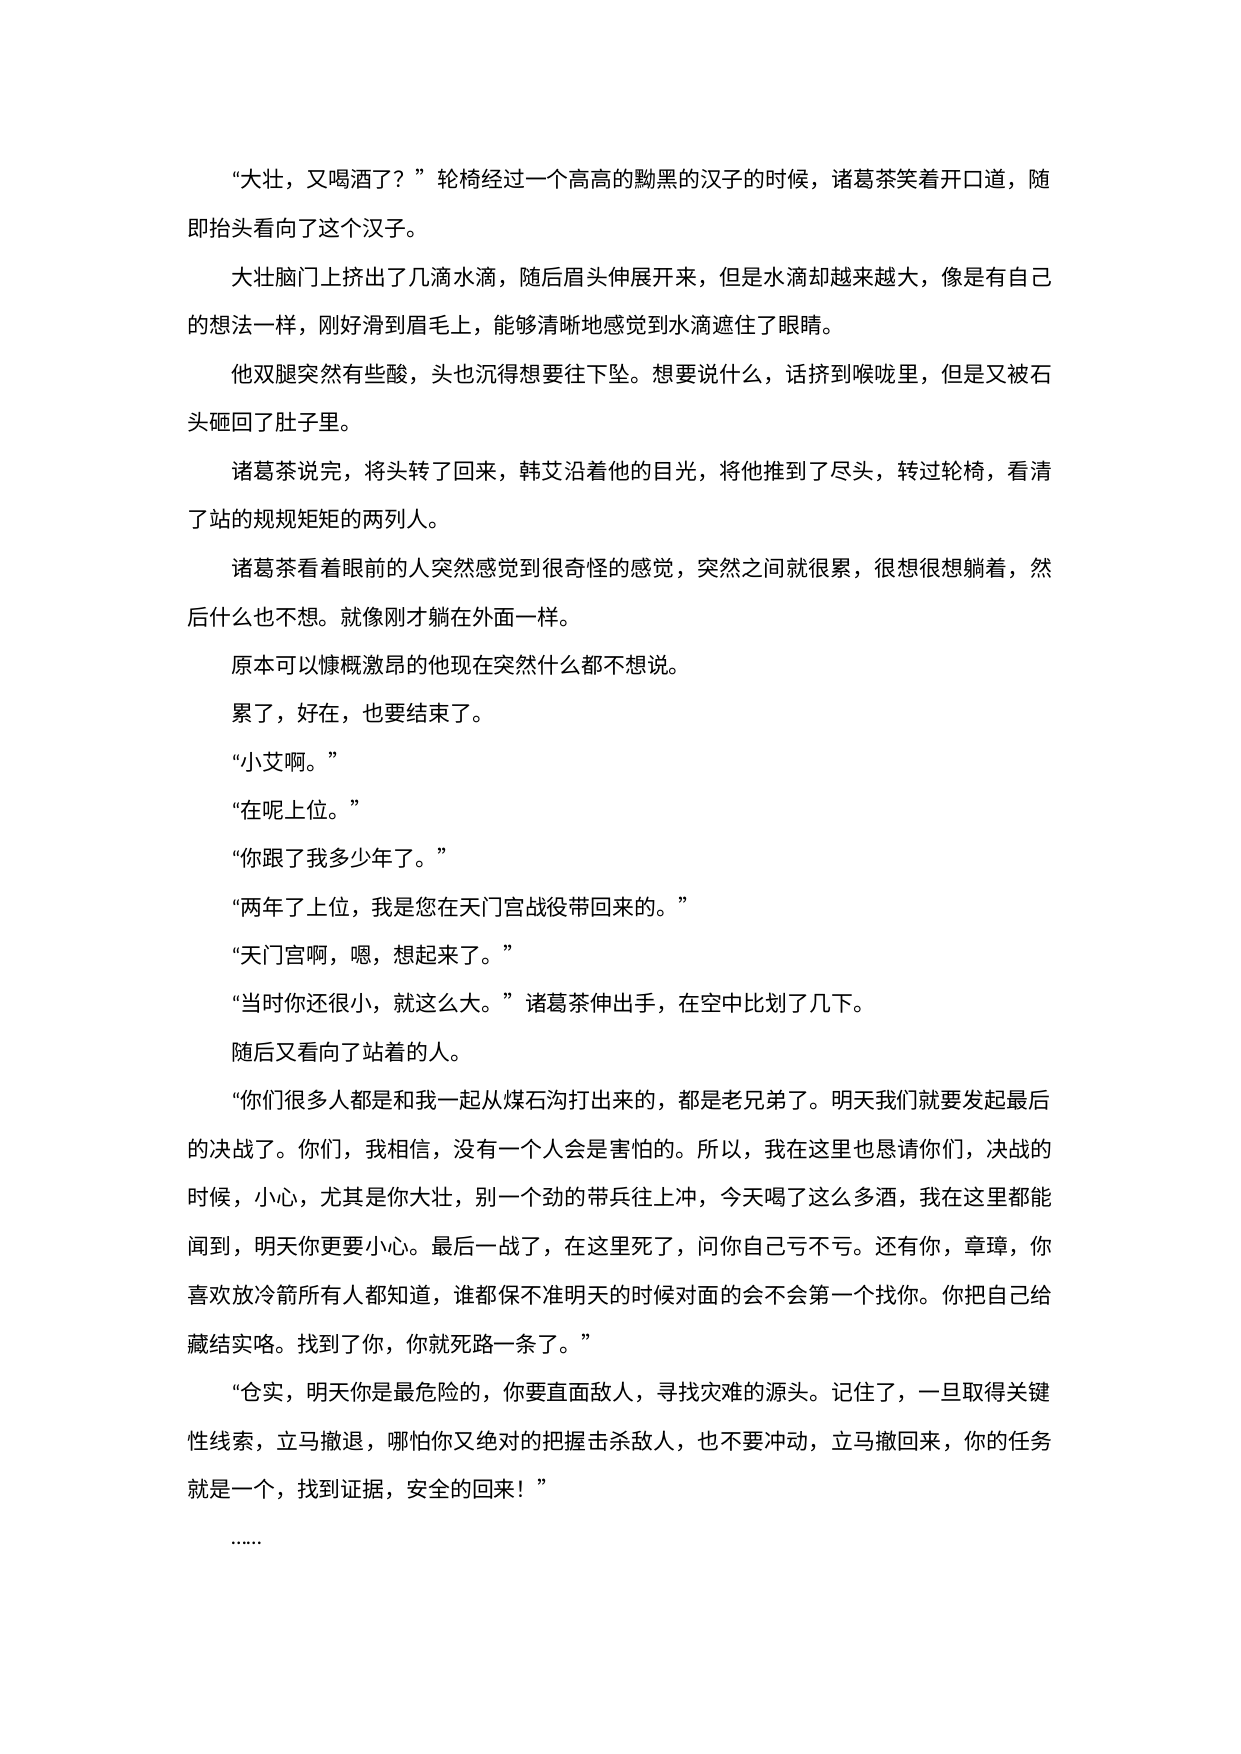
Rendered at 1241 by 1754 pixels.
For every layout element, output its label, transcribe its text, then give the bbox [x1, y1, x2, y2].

text 诸葛茶看着眼前的人突然感觉到很奇怪的感觉，突然之间就很累，很想很想躺着，然后什么也不想。就像刚才躺在外面一样。 [187, 550, 1053, 632]
text “天门宫啊，嗯，想起来了。” [187, 937, 1053, 970]
text “你跟了我多少年了。” [187, 841, 1053, 873]
text 他双腿突然有些酸，头也沉得想要往下坠。想要说什么，话挤到喉咙里，但是又被石头砸回了肚子里。 [187, 356, 1053, 437]
text “仓实，明天你是最危险的，你要直面敌人，寻找灾难的源头。记住了，一旦取得关键性线索，立马撤退，哪怕你又绝对的把握击杀敌人，也不要冲动，立马撤回来，你的任务就是一个，找到证据，安全的回来！” [187, 1374, 1053, 1504]
text “你们很多人都是和我一起从煤石沟打出来的，都是老兄弟了。明天我们就要发起最后的决战了。你们，我相信，没有一个人会是害怕的。所以，我在这里也恳请你们，决战的时候，小心，尤其是你大壮，别一个劲的带兵往上冲，今天喝了这么多酒，我在这里都能闻到，明天你更要小心。最后一战了，在这里死了，问你自己亏不亏。还有你，章璋，你喜欢放冷箭所有人都知道，谁都保不准明天的时候对面的会不会第一个找你。你把自己给藏结实咯。找到了你，你就死路一条了。” [187, 1082, 1053, 1359]
text “小艾啊。” [187, 744, 1053, 777]
text 大壮脑门上挤出了几滴水滴，随后眉头伸展开来，但是水滴却越来越大，像是有自己的想法一样，刚好滑到眉毛上，能够清晰地感觉到水滴遮住了眼睛。 [187, 259, 1053, 340]
text “大壮，又喝酒了？”轮椅经过一个高高的黝黑的汉子的时候，诸葛茶笑着开口道，随即抬头看向了这个汉子。 [187, 162, 1053, 243]
text “在呢上位。” [187, 792, 1053, 825]
text 诸葛茶说完，将头转了回来，韩艾沿着他的目光，将他推到了尽头，转过轮椅，看清了站的规规矩矩的两列人。 [187, 453, 1053, 534]
text 累了，好在，也要结束了。 [187, 696, 1053, 728]
text …… [187, 1520, 1053, 1553]
text 原本可以慷概激昂的他现在突然什么都不想说。 [187, 647, 1053, 680]
text “两年了上位，我是您在天门宫战役带回来的。” [187, 889, 1053, 922]
text 随后又看向了站着的人。 [187, 1034, 1053, 1067]
text “当时你还很小，就这么大。”诸葛茶伸出手，在空中比划了几下。 [187, 986, 1053, 1018]
